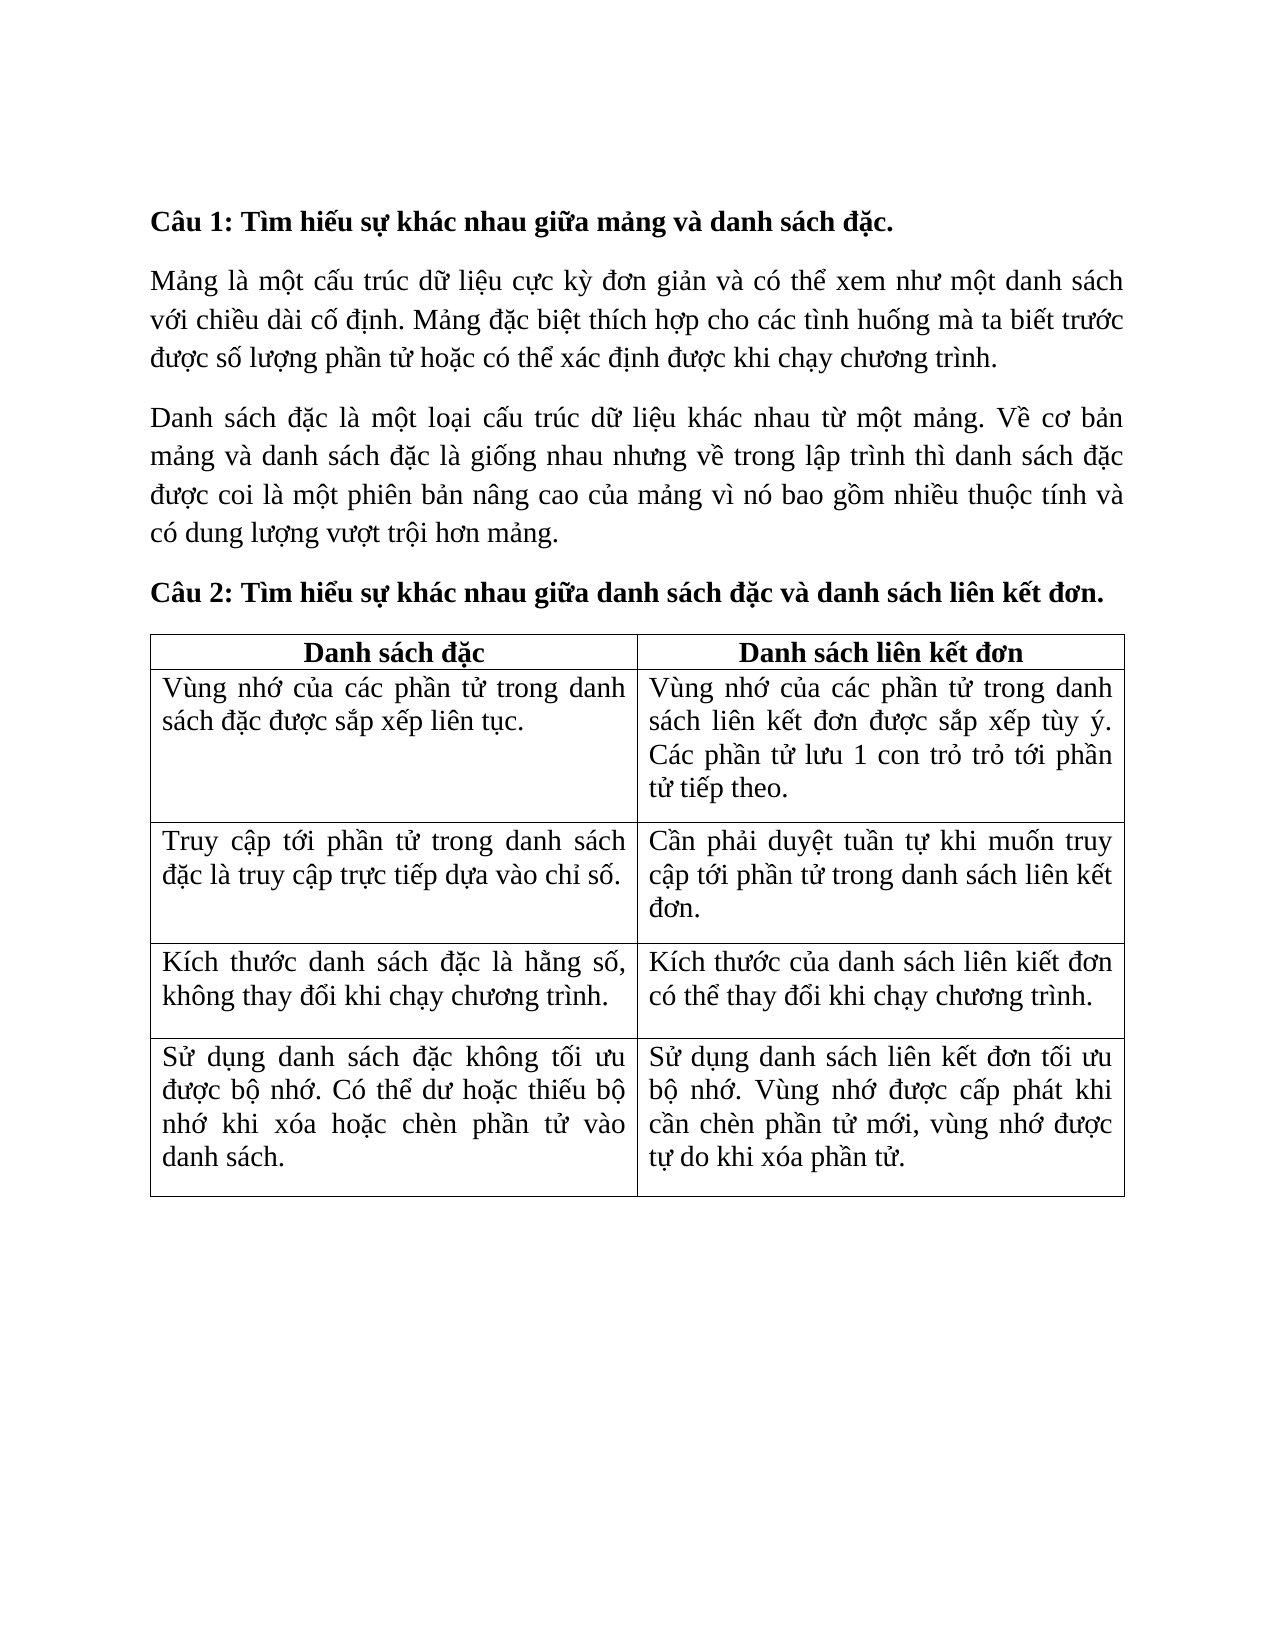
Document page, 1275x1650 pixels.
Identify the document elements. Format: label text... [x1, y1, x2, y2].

table_cell Kích thước danh sách đặc là hằng số, không thay đổi khi chạy chương trình. [151, 944, 637, 1038]
text Mảng là một cấu trúc dữ liệu cực kỳ đơn giản và có thể xem như một danh sách với chiều dài cố định. Mảng đặc biệt thích hợp cho các tình huống mà ta biết trước được số lượng phần tử hoặc có thể xác định được khi chạy chương trình. [150, 263, 1125, 374]
table_cell Truy cập tới phần tử trong danh sách đặc là truy cập trực tiếp dựa vào chỉ số. [151, 823, 637, 943]
table_header Danh sách liên kết đơn [638, 635, 1124, 669]
text Danh sách đặc là một loại cấu trúc dữ liệu khác nhau từ một mảng. Về cơ bản mảng và danh sách đặc là giống nhau nhưng về trong lập trình thì danh sách đặc được coi là một phiên bản nâng cao của mảng vì nó bao gồm nhiều thuộc tính và có dung lượng vượt trội hơn mảng. [150, 400, 1125, 549]
text Câu 1: Tìm hiếu sự khác nhau giữa mảng và danh sách đặc. [150, 204, 1125, 237]
table_cell Sử dụng danh sách đặc không tối ưu được bộ nhớ. Có thể dư hoặc thiếu bộ nhớ khi xóa hoặc chèn phần tử vào danh sách. [151, 1039, 637, 1196]
table_cell Vùng nhớ của các phần tử trong danh sách đặc được sắp xếp liên tục. [151, 670, 637, 822]
table_cell Vùng nhớ của các phần tử trong danh sách liên kết đơn được sắp xếp tùy ý. Các phần tử lưu 1 con trỏ trỏ tới phần tử tiếp theo. [638, 670, 1124, 822]
table_cell Kích thước của danh sách liên kiết đơn có thể thay đổi khi chạy chương trình. [638, 944, 1124, 1038]
table_header Danh sách đặc [151, 635, 637, 669]
text Câu 2: Tìm hiểu sự khác nhau giữa danh sách đặc và danh sách liên kết đơn. [150, 575, 1125, 608]
table_cell Sử dụng danh sách liên kết đơn tối ưu bộ nhớ. Vùng nhớ được cấp phát khi cần chèn phần tử mới, vùng nhớ được tự do khi xóa phần tử. [638, 1039, 1124, 1196]
table_cell Cần phải duyệt tuần tự khi muốn truy cập tới phần tử trong danh sách liên kết đơn. [638, 823, 1124, 943]
